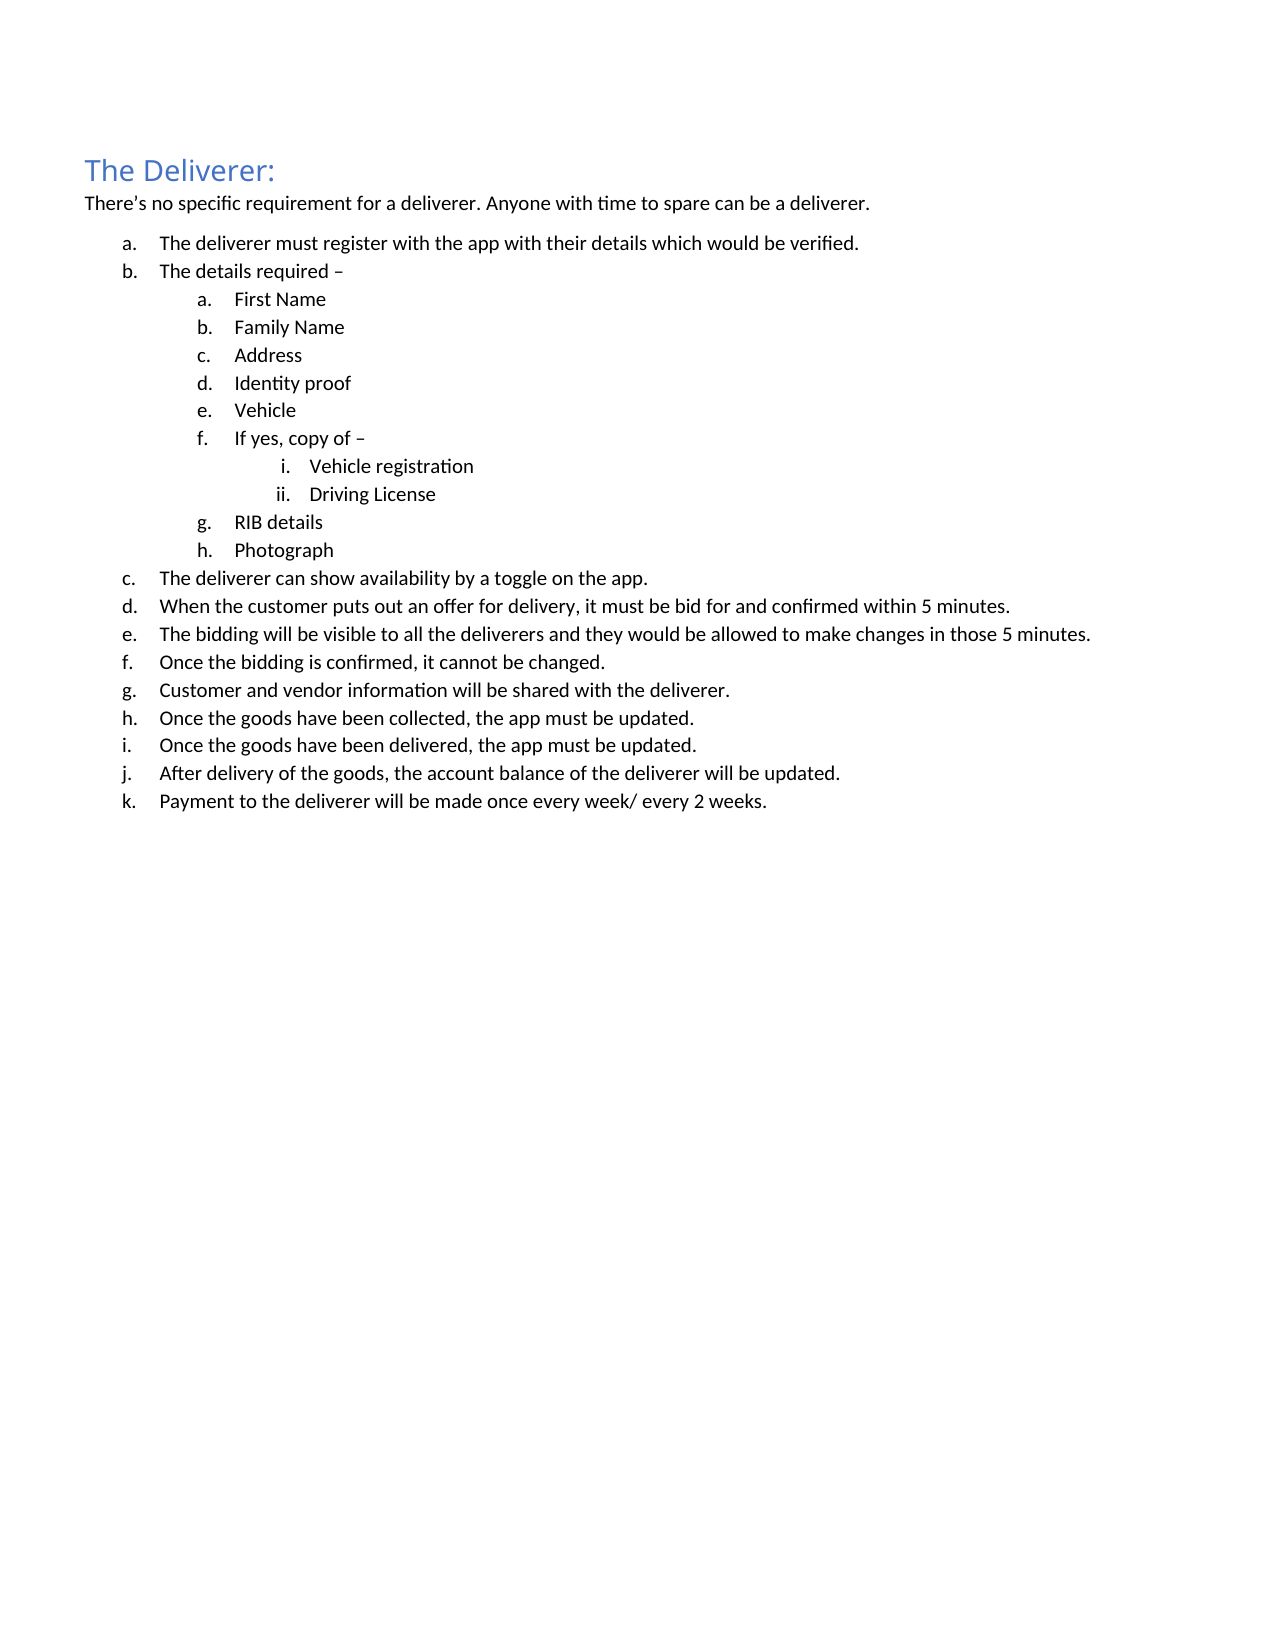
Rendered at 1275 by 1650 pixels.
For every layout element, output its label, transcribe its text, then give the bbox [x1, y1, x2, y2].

list Once the goods have been collected, the app must be updated. [122, 705, 1200, 730]
list Address [197, 342, 1200, 367]
text There’s no specific requirement for a deliverer. Anyone with time to spare can be a deliverer. [84, 190, 1200, 215]
list The deliverer can show availability by a toggle on the app. [122, 565, 1200, 591]
list Customer and vendor information will be shared with the deliverer. [122, 677, 1200, 702]
list The details required – [122, 258, 1200, 283]
list Once the goods have been delivered, the app must be updated. [122, 733, 1200, 758]
list The deliverer must register with the app with their details which would be verified. [122, 230, 1200, 256]
list Identity proof [197, 370, 1200, 395]
list The bidding will be visible to all the deliverers and they would be allowed to make changes in those 5 minutes. [122, 621, 1200, 646]
list Vehicle registration [291, 453, 1200, 479]
list When the customer puts out an offer for delivery, it must be bid for and confirmed within 5 minutes. [122, 593, 1200, 618]
list Family Name [197, 314, 1200, 339]
list RIB details [197, 509, 1200, 535]
list Payment to the deliverer will be made once every week/ every 2 weeks. [122, 788, 1200, 814]
list Driving License [291, 481, 1200, 507]
list First Name [197, 286, 1200, 311]
subtitle The Deliverer: [84, 150, 1200, 190]
list If yes, copy of – [197, 426, 1200, 451]
list Photograph [197, 537, 1200, 563]
list Vehicle [197, 398, 1200, 423]
list After delivery of the goods, the account balance of the deliverer will be updated. [122, 761, 1200, 786]
list Once the bidding is confirmed, it cannot be changed. [122, 649, 1200, 674]
